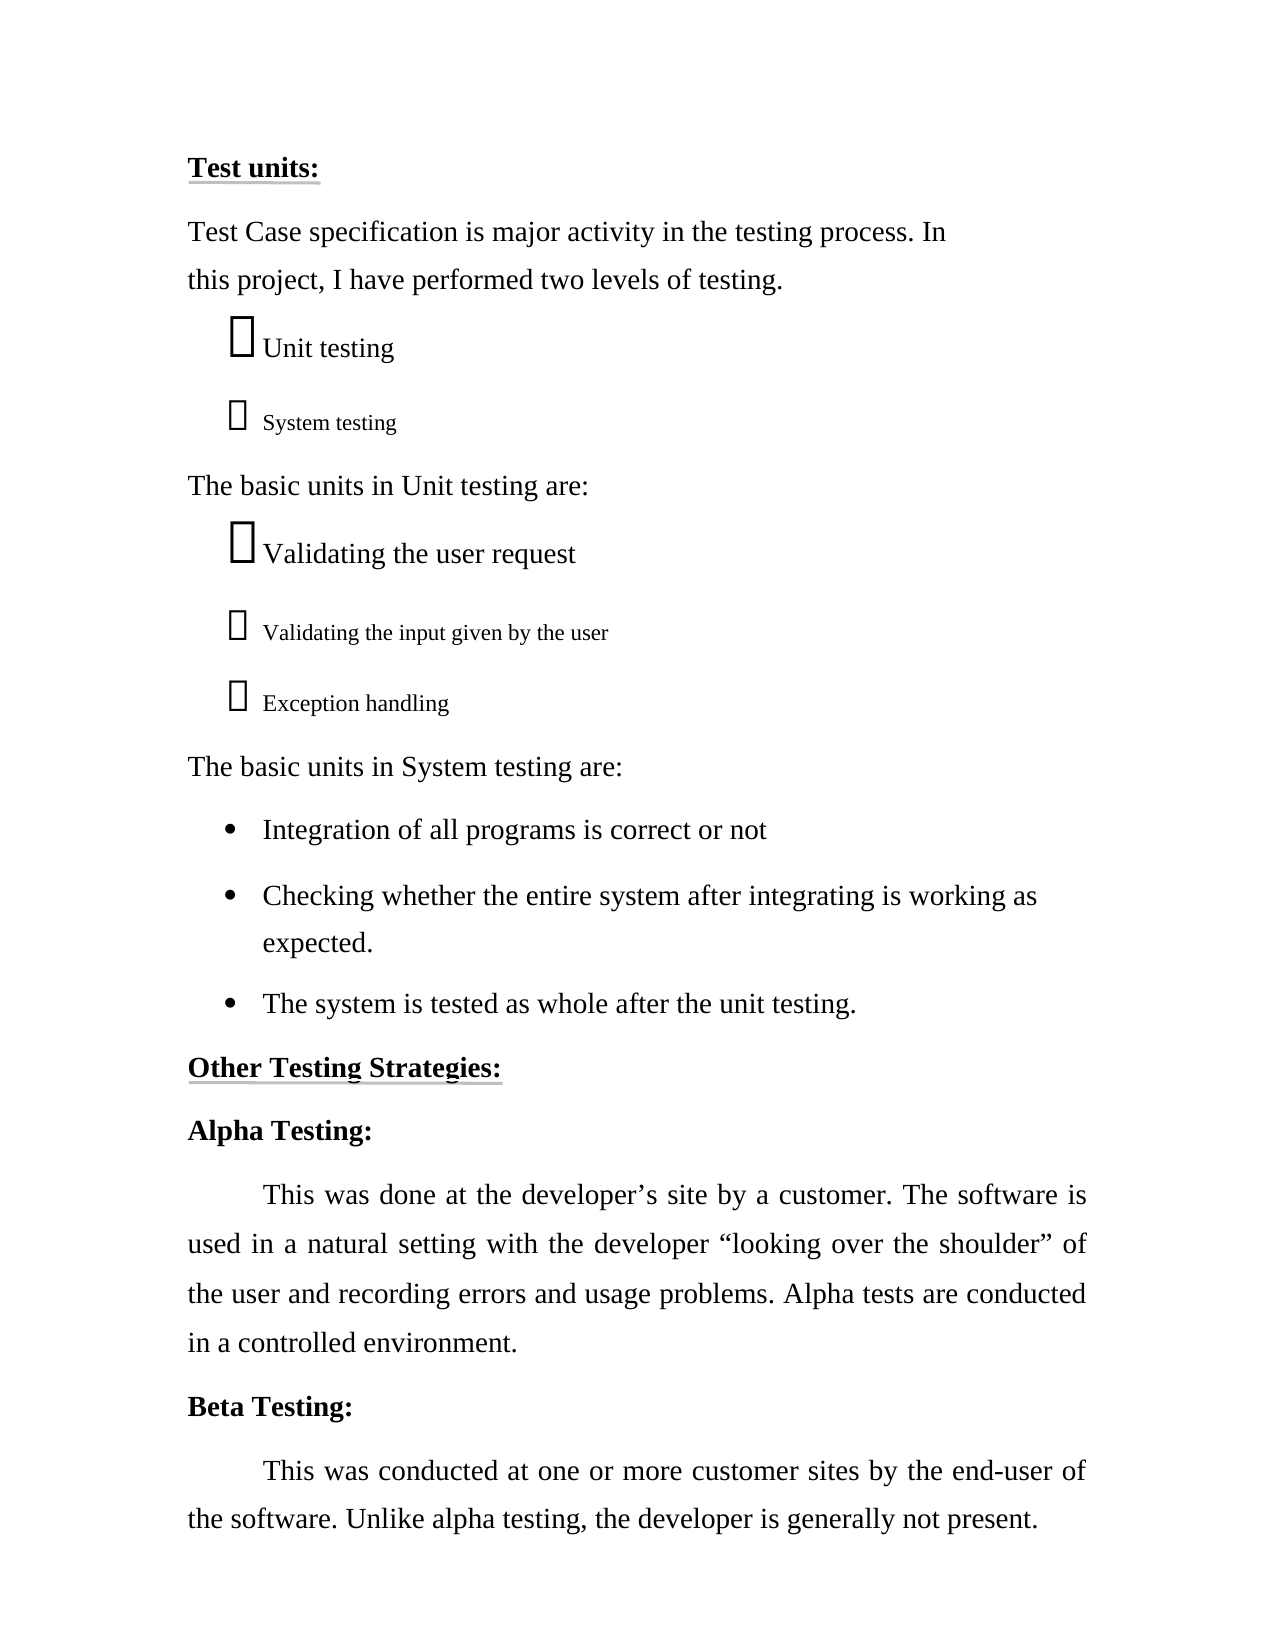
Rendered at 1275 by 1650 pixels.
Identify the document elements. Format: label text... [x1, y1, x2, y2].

text The basic units in Unit testing are: [187, 468, 1125, 502]
list Exception handling [225, 676, 1125, 720]
list System testing [225, 396, 1125, 439]
text Test Case specification is major activity in the testing process. In this project, I have performed two levels of testing. [187, 214, 994, 296]
list The system is tested as whole after the unit testing. [225, 986, 1125, 1020]
list Integration of all programs is correct or not [225, 812, 1125, 845]
list Checking whether the entire system after integrating is working as expected. [225, 878, 1087, 959]
list Validating the user request [225, 502, 1125, 579]
text Beta Testing: [187, 1389, 1125, 1422]
text Alpha Testing: [187, 1113, 1125, 1147]
list Unit testing [225, 310, 1125, 369]
text This was conducted at one or more customer sites by the end-user of the software. Unlike alpha testing, the developer is generally not present. [187, 1453, 1087, 1535]
text This was done at the developer’s site by a customer. The software is used in a natural setting with the developer “looking over the shoulder” of the user and recording errors and usage problems. Alpha tests are conducted in a controlled environment. [187, 1177, 1087, 1359]
list Validating the input given by the user [225, 606, 1125, 649]
text The basic units in System testing are: [187, 749, 1125, 783]
text Other Testing Strategies: [187, 1050, 1125, 1083]
text Test units: [187, 150, 1125, 183]
